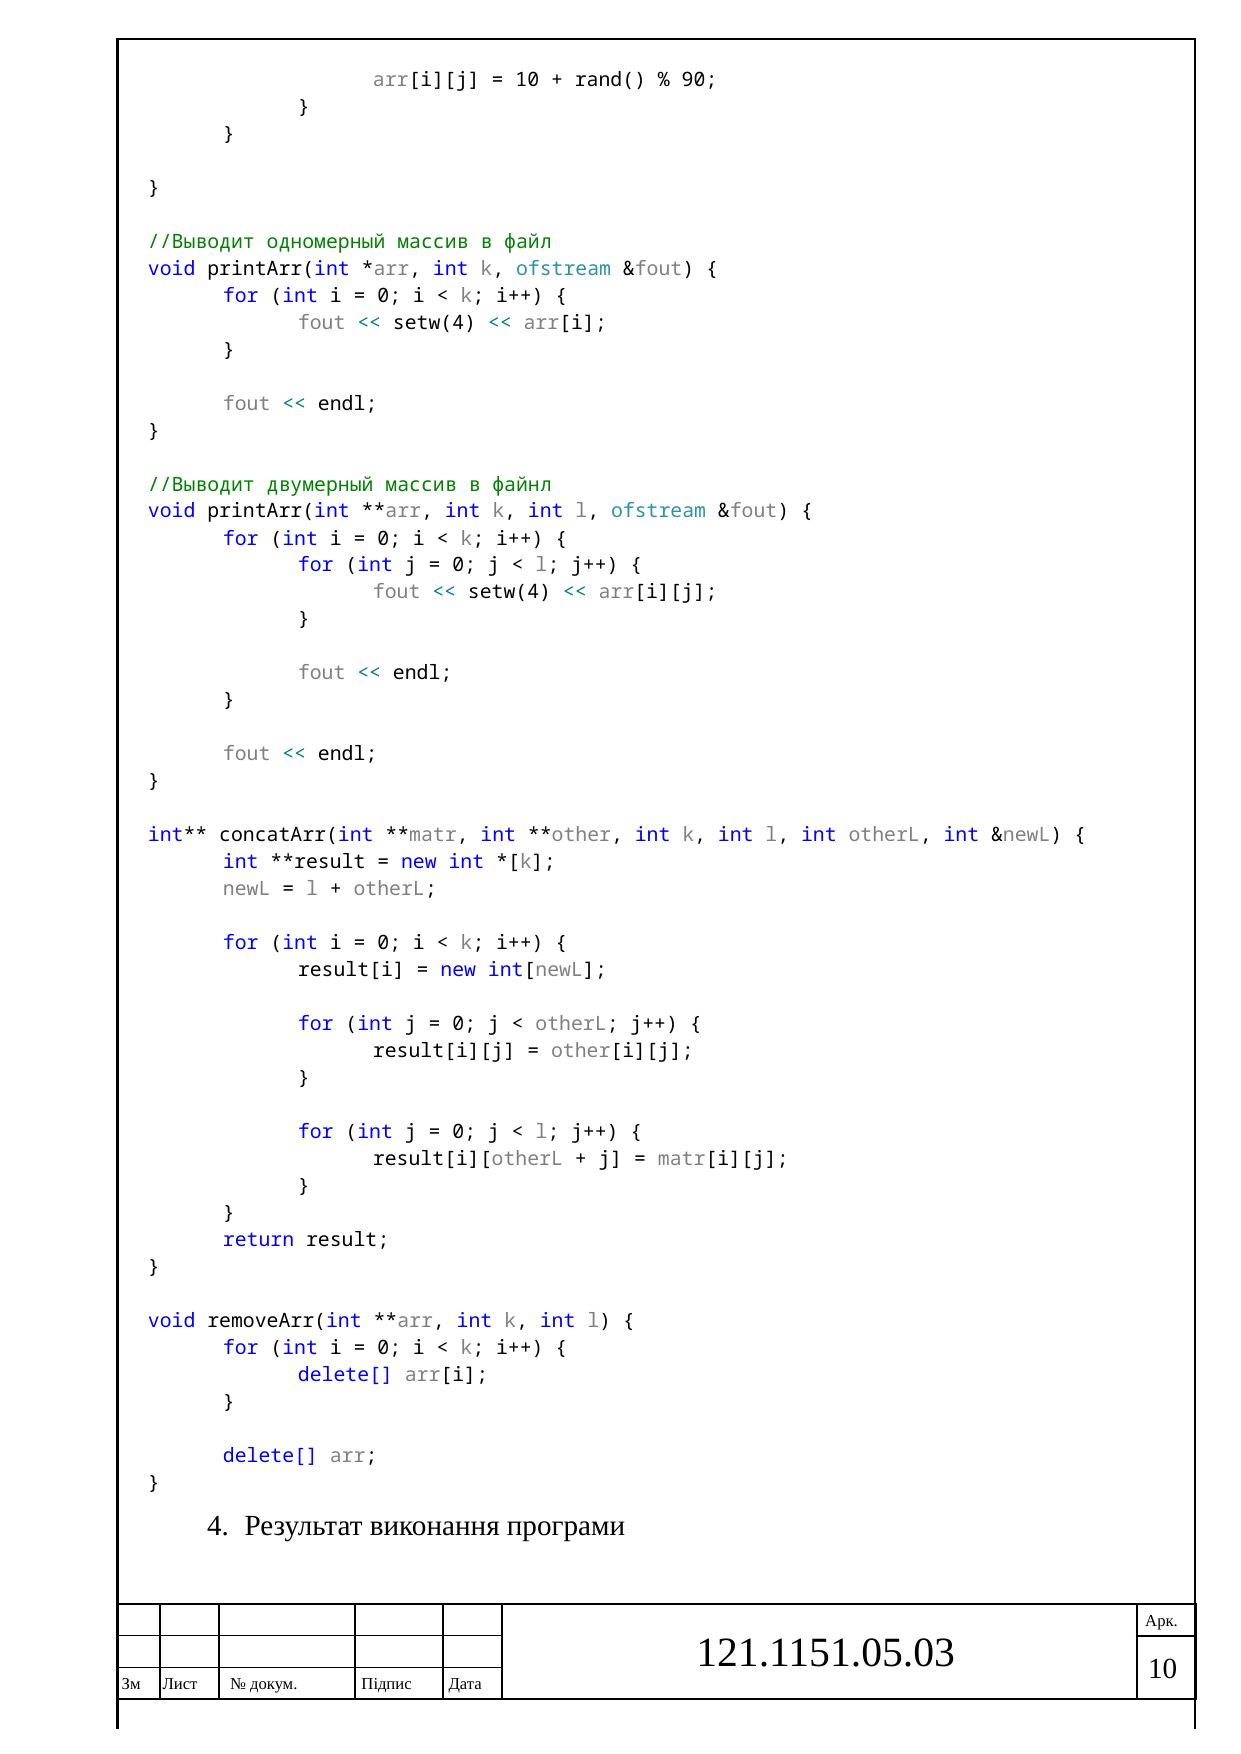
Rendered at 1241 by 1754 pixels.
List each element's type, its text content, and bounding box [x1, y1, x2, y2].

text } [148, 1198, 1175, 1225]
text delete[] arr; [148, 1441, 1175, 1468]
text } [148, 119, 1175, 146]
text result[i][j] = other[i][j]; [148, 1036, 1175, 1063]
text fout << setw(4) << arr[i]; [148, 308, 1175, 335]
text for (int j = 0; j < otherL; j++) { [148, 1009, 1175, 1036]
text for (int j = 0; j < l; j++) { [148, 551, 1175, 578]
text //Выводит одномерный массив в файл [148, 227, 1175, 254]
text } [148, 1387, 1175, 1414]
text newL = l + otherL; [148, 874, 1175, 901]
list Результат виконання програми [207, 1508, 1175, 1542]
text for (int i = 0; i < k; i++) { [148, 281, 1175, 308]
text //Выводит двумерный массив в файнл [148, 470, 1175, 497]
text void printArr(int **arr, int k, int l, ofstream &fout) { [148, 497, 1175, 524]
text arr[i][j] = 10 + rand() % 90; [148, 65, 1175, 92]
text } [148, 1468, 1175, 1495]
text for (int i = 0; i < k; i++) { [148, 928, 1175, 955]
text fout << endl; [148, 659, 1175, 686]
text } [148, 767, 1175, 793]
text fout << setw(4) << arr[i][j]; [148, 578, 1175, 605]
text int **result = new int *[k]; [148, 847, 1175, 874]
text } [148, 416, 1175, 443]
text void removeArr(int **arr, int k, int l) { [148, 1306, 1175, 1333]
text for (int i = 0; i < k; i++) { [148, 1333, 1175, 1360]
text } [148, 1063, 1175, 1090]
text result[i][otherL + j] = matr[i][j]; [148, 1144, 1175, 1171]
text fout << endl; [148, 739, 1175, 767]
text } [148, 1252, 1175, 1279]
text for (int j = 0; j < l; j++) { [148, 1117, 1175, 1144]
text fout << endl; [148, 389, 1175, 416]
text } [148, 173, 1175, 200]
text for (int i = 0; i < k; i++) { [148, 524, 1175, 551]
text void printArr(int *arr, int k, ofstream &fout) { [148, 254, 1175, 281]
text return result; [148, 1225, 1175, 1252]
text } [148, 335, 1175, 362]
text result[i] = new int[newL]; [148, 955, 1175, 982]
text int** concatArr(int **matr, int **other, int k, int l, int otherL, int &newL) { [148, 821, 1175, 847]
text } [148, 605, 1175, 632]
text } [148, 92, 1175, 119]
text delete[] arr[i]; [148, 1360, 1175, 1387]
text } [148, 1171, 1175, 1198]
text } [148, 686, 1175, 713]
